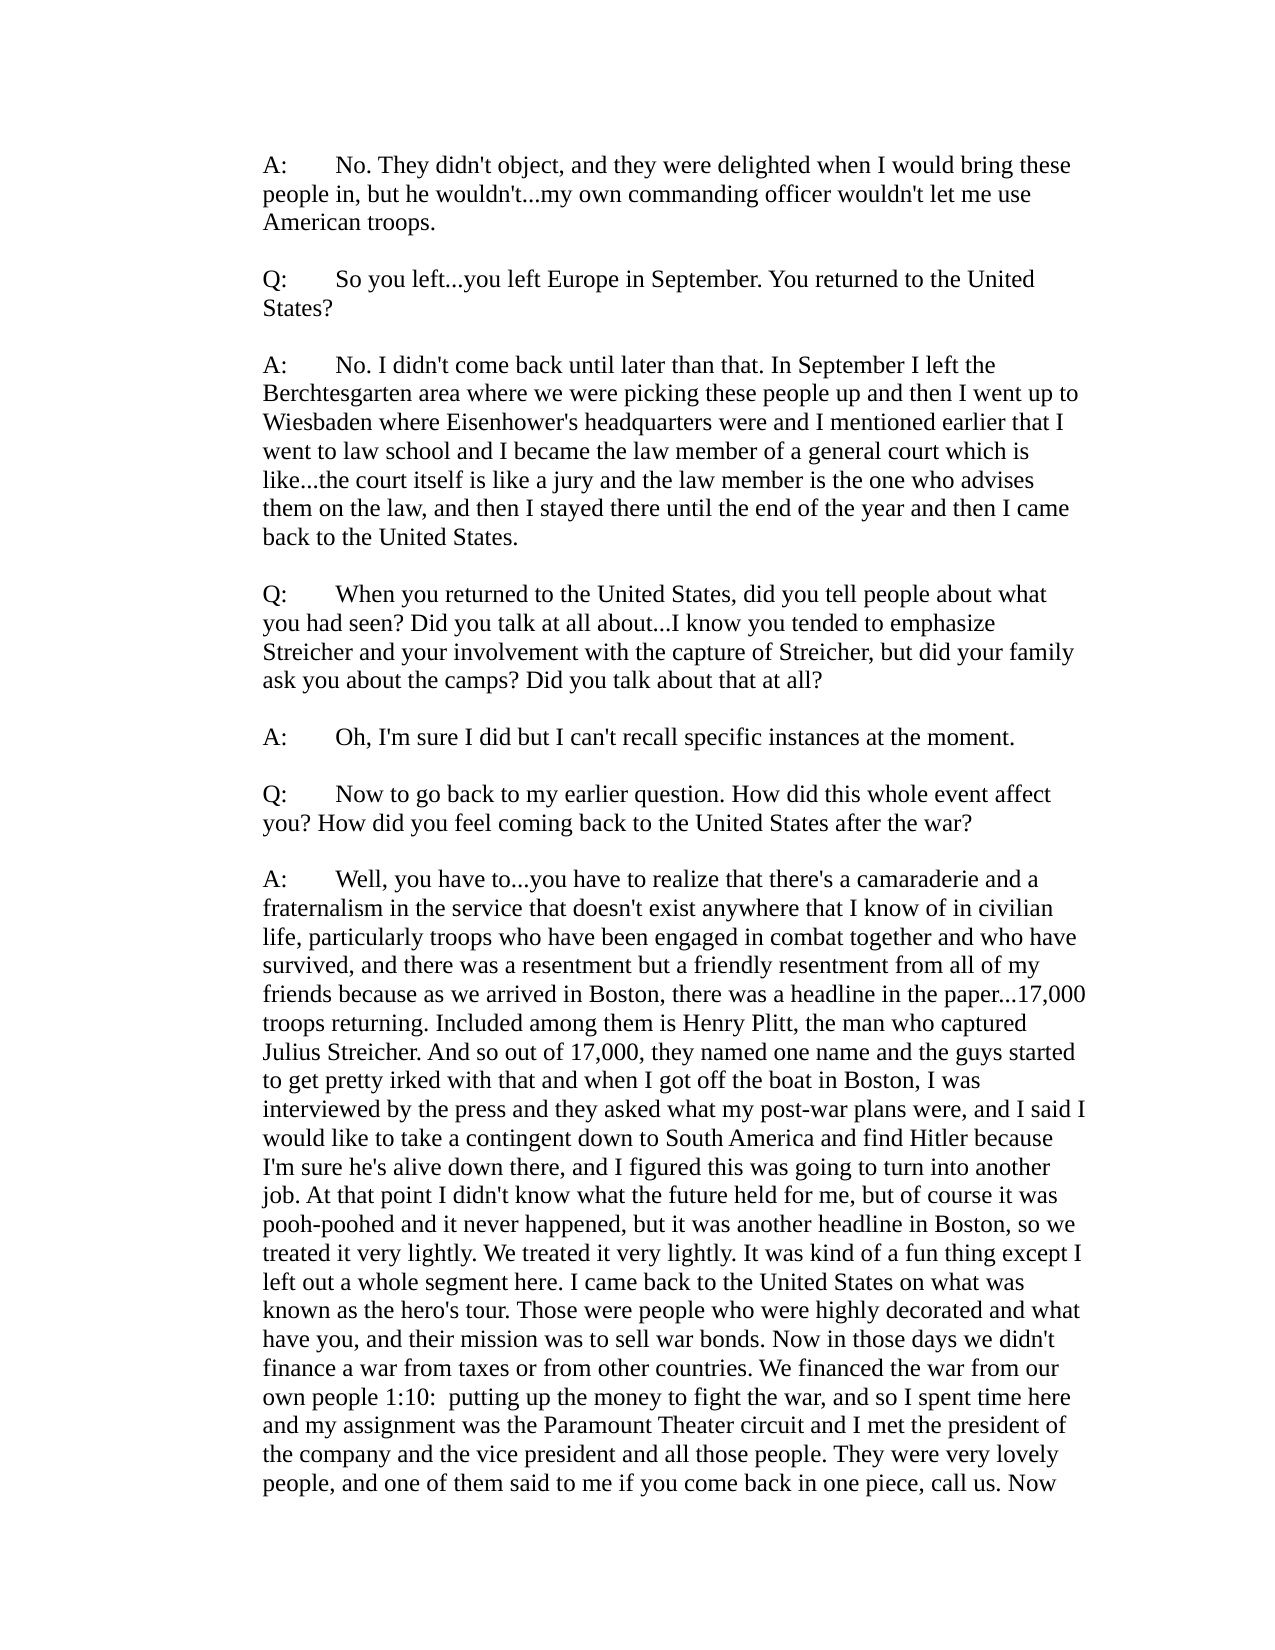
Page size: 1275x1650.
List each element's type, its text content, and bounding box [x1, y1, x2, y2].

text Q: Did the army object at all? [262, 380, 1087, 409]
text A: Well, you you began to get things from Burgermeisters mostly and tips that you were getting from other Germans who were fearful of being...we we we went into a bogey (ph) wheel factory and we found people in there that were hiding. It was...you had to take a finiculaire to get up there. We we just spent days and days and days looking for these people. I didn't leave there until after September and this is May 8 we're talking about, so that lasted ...that lasted quite a while. [262, 150, 1087, 351]
text Q: So you left...you left Europe in September. You returned to the United States? [262, 552, 1087, 610]
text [262, 1156, 1087, 1472]
text A: No. I didn't come back until later than that. In September I left the Berchtesgarten area where we were picking these people up and then I went up to Wiesbaden where Eisenhower's headquarters were and I mentioned earlier that I went to law school and I became the law member of a general court which is like...the court itself is like a jury and the law member is the one who advises them on the law, and then I stayed there until the end of the year and then I came back to the United States. [262, 639, 1087, 840]
text Q: Now to go back to my earlier question. How did this whole event affect you? How did you feel coming back to the United States after the war? [262, 1070, 1087, 1127]
text A: No. They didn't object, and they were delighted when I would bring these people in, but he wouldn't...my own commanding officer wouldn't let me use American troops. [262, 437, 1087, 524]
text Q: When you returned to the United States, did you tell people about what you had seen? Did you talk at all about...I know you tended to emphasize Streicher and your involvement with the capture of Streicher, but did your family ask you about the camps? Did you talk about that at all? [262, 869, 1087, 984]
text A: Oh, I'm sure I did but I can't recall specific instances at the moment. [262, 1012, 1087, 1041]
